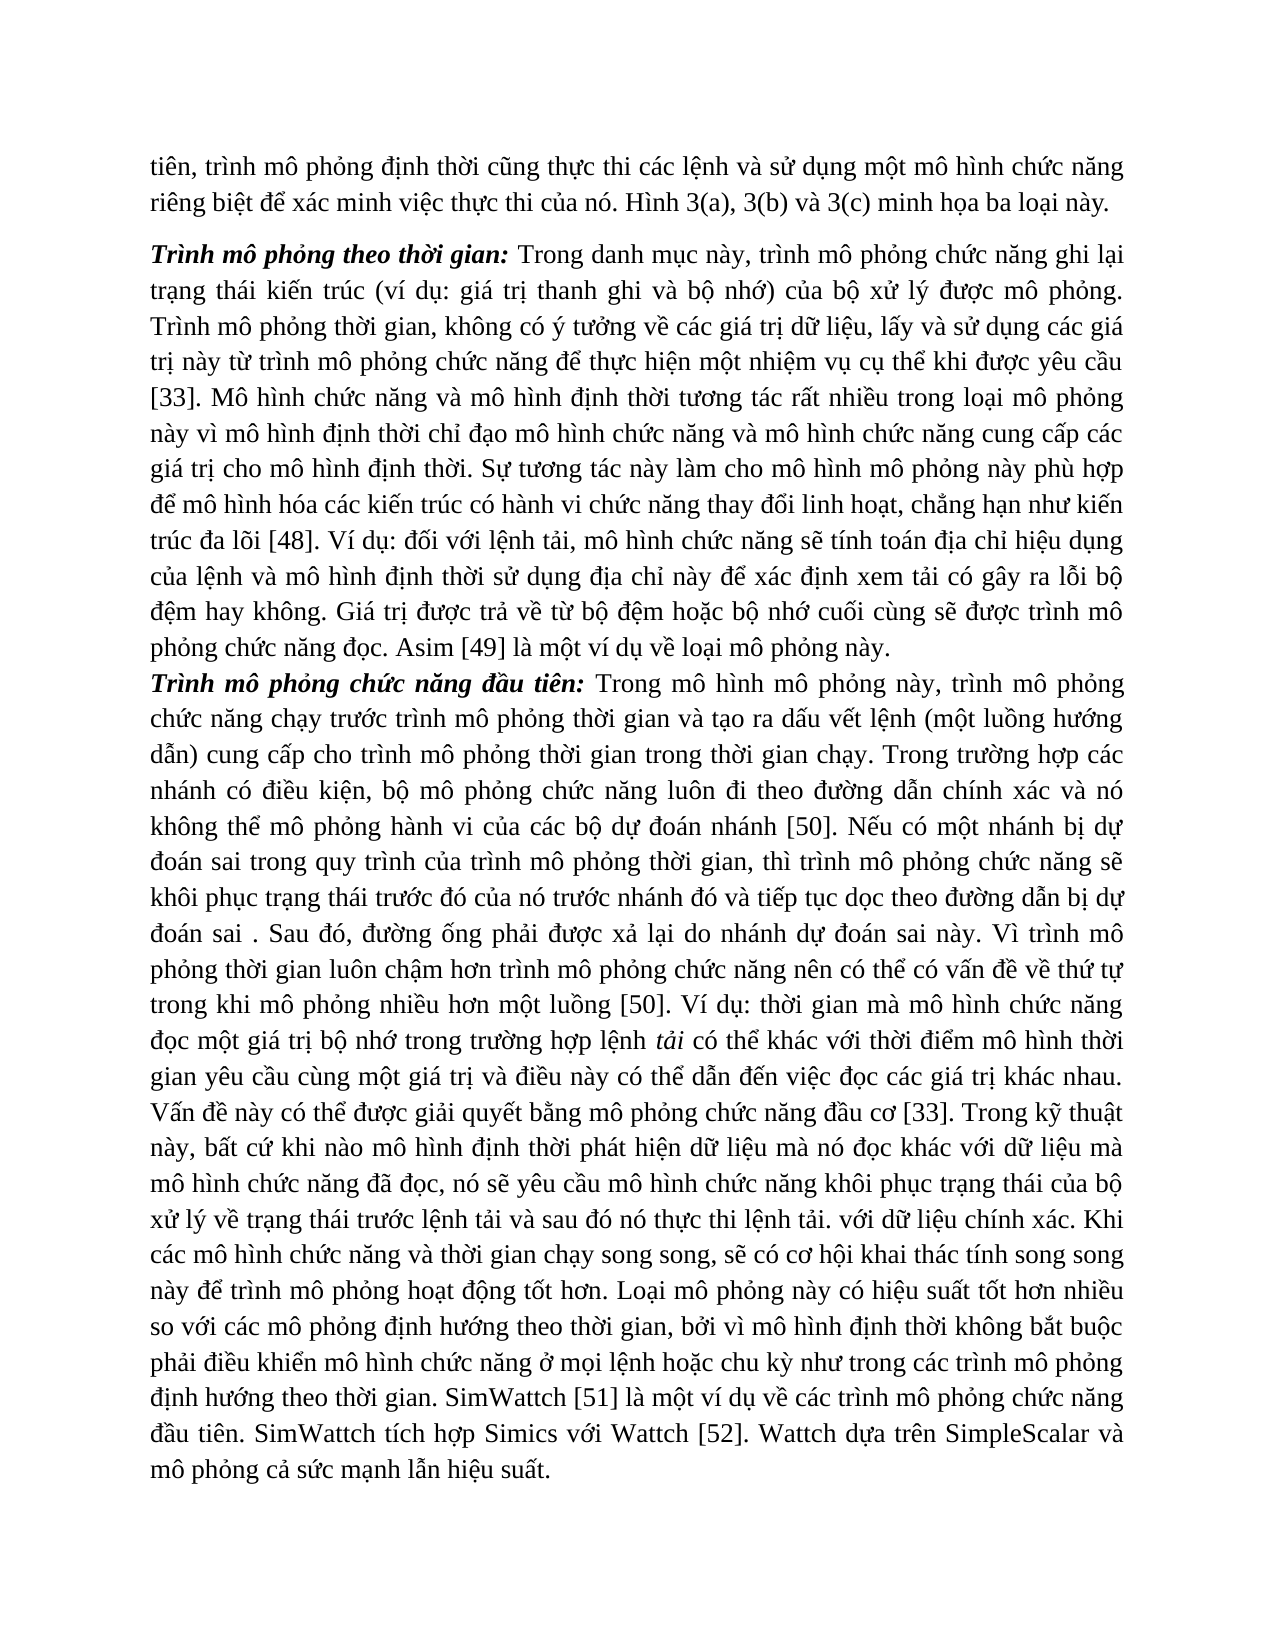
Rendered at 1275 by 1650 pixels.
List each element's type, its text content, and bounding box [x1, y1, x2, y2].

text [150, 150, 1125, 217]
text Trình mô phỏng chức năng đầu tiên: Trong mô hình mô phỏng này, trình mô phỏng chức năng chạy trước trình mô phỏng thời gian và tạo ra dấu vết lệnh (một luồng hướng dẫn) cung cấp cho trình mô phỏng thời gian trong thời gian chạy. Trong trường hợp các nhánh có điều kiện, bộ mô phỏng chức năng luôn đi theo đường dẫn chính xác và nó không thể mô phỏng hành vi của các bộ dự đoán nhánh [50]. Nếu có một nhánh bị dự đoán sai trong quy trình của trình mô phỏng thời gian, thì trình mô phỏng chức năng sẽ khôi phục trạng thái trước đó của nó trước nhánh đó và tiếp tục dọc theo đường dẫn bị dự đoán sai . Sau đó, đường ống phải được xả lại do nhánh dự đoán sai này. Vì trình mô phỏng thời gian luôn chậm hơn trình mô phỏng chức năng nên có thể có vấn đề về thứ tự trong khi mô phỏng nhiều hơn một luồng [50]. Ví dụ: thời gian mà mô hình chức năng đọc một giá trị bộ nhớ trong trường hợp lệnh tải có thể khác với thời điểm mô hình thời gian yêu cầu cùng một giá trị và điều này có thể dẫn đến việc đọc các giá trị khác nhau. Vấn đề này có thể được giải quyết bằng mô phỏng chức năng đầu cơ [33]. Trong kỹ thuật này, bất cứ khi nào mô hình định thời phát hiện dữ liệu mà nó đọc khác với dữ liệu mà mô hình chức năng đã đọc, nó sẽ yêu cầu mô hình chức năng khôi phục trạng thái của bộ xử lý về trạng thái trước lệnh tải và sau đó nó thực thi lệnh tải. với dữ liệu chính xác. Khi các mô hình chức năng và thời gian chạy song song, sẽ có cơ hội khai thác tính song song này để trình mô phỏng hoạt động tốt hơn. Loại mô phỏng này có hiệu suất tốt hơn nhiều so với các mô phỏng định hướng theo thời gian, bởi vì mô hình định thời không bắt buộc phải điều khiển mô hình chức năng ở mọi lệnh hoặc chu kỳ như trong các trình mô phỏng định hướng theo thời gian. SimWattch [51] là một ví dụ về các trình mô phỏng chức năng đầu tiên. SimWattch tích hợp Simics với Wattch [52]. Wattch dựa trên SimpleScalar và mô phỏng cả sức mạnh lẫn hiệu suất. [150, 667, 1125, 1484]
text Trình mô phỏng theo thời gian: Trong danh mục này, trình mô phỏng chức năng ghi lại trạng thái kiến trúc (ví dụ: giá trị thanh ghi và bộ nhớ) của bộ xử lý được mô phỏng. Trình mô phỏng thời gian, không có ý tưởng về các giá trị dữ liệu, lấy và sử dụng các giá trị này từ trình mô phỏng chức năng để thực hiện một nhiệm vụ cụ thể khi được yêu cầu [33]. Mô hình chức năng và mô hình định thời tương tác rất nhiều trong loại mô phỏng này vì mô hình định thời chỉ đạo mô hình chức năng và mô hình chức năng cung cấp các giá trị cho mô hình định thời. Sự tương tác này làm cho mô hình mô phỏng này phù hợp để mô hình hóa các kiến trúc có hành vi chức năng thay đổi linh hoạt, chẳng hạn như kiến trúc đa lõi [48]. Ví dụ: đối với lệnh tải, mô hình chức năng sẽ tính toán địa chỉ hiệu dụng của lệnh và mô hình định thời sử dụng địa chỉ này để xác định xem tải có gây ra lỗi bộ đệm hay không. Giá trị được trả về từ bộ đệm hoặc bộ nhớ cuối cùng sẽ được trình mô phỏng chức năng đọc. Asim [49] là một ví dụ về loại mô phỏng này. [150, 238, 1125, 662]
